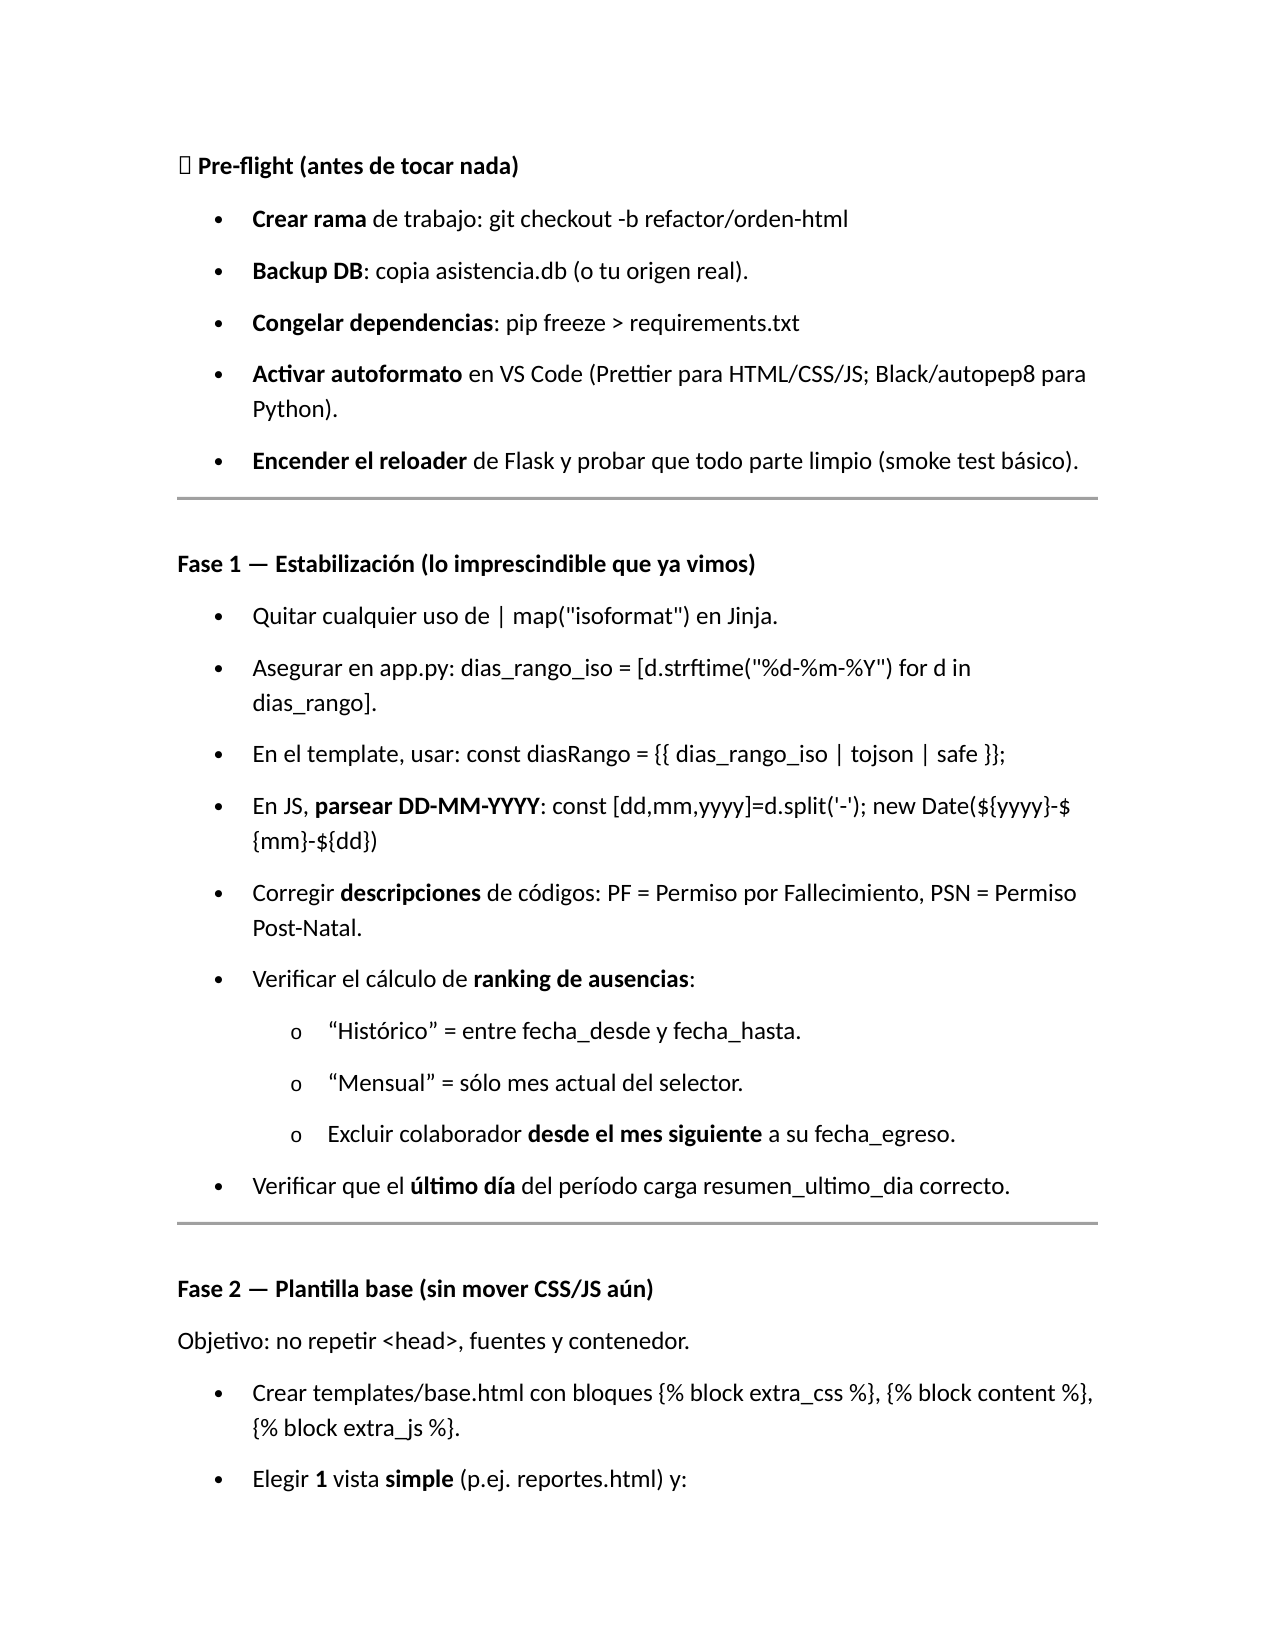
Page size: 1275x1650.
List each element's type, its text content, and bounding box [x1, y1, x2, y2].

list Encender el reloader de Flask y probar que todo parte limpio (smoke test básico). [215, 445, 1098, 476]
list Quitar cualquier uso de | map("isoformat") en Jinja. [215, 600, 1098, 631]
list Backup DB: copia asistencia.db (o tu origen real). [215, 255, 1098, 286]
list Corregir descripciones de códigos: PF = Permiso por Fallecimiento, PSN = Permiso Post-Natal. [215, 877, 1098, 942]
text Objetivo: no repetir <head>, fuentes y contenedor. [177, 1325, 1098, 1356]
list En JS, parsear DD-MM-YYYY: const [dd,mm,yyyy]=d.split('-'); new Date(${yyyy}-${mm}-${dd}) [215, 790, 1098, 856]
text Fase 2 — Plantilla base (sin mover CSS/JS aún) [177, 1273, 1098, 1304]
text Fase 1 — Estabilización (lo imprescindible que ya vimos) [177, 548, 1098, 579]
list Elegir 1 vista simple (p.ej. reportes.html) y: [215, 1463, 1098, 1494]
list Activar autoformato en VS Code (Prettier para HTML/CSS/JS; Black/autopep8 para Python). [215, 358, 1098, 424]
text ✅ Pre-flight (antes de tocar nada) [177, 148, 1098, 182]
list Excluir colaborador desde el mes siguiente a su fecha_egreso. [290, 1118, 1098, 1149]
list En el template, usar: const diasRango = {{ dias_rango_iso | tojson | safe }}; [215, 738, 1098, 769]
list Congelar dependencias: pip freeze > requirements.txt [215, 307, 1098, 337]
list Crear templates/base.html con bloques {% block extra_css %}, {% block content %}, {% block extra_js %}. [215, 1377, 1098, 1442]
list Crear rama de trabajo: git checkout -b refactor/orden-html [215, 203, 1098, 234]
list Verificar que el último día del período carga resumen_ultimo_dia correcto. [215, 1170, 1098, 1201]
list “Mensual” = sólo mes actual del selector. [290, 1067, 1098, 1097]
list Asegurar en app.py: dias_rango_iso = [d.strftime("%d-%m-%Y") for d in dias_rango]. [215, 652, 1098, 717]
list “Histórico” = entre fecha_desde y fecha_hasta. [290, 1015, 1098, 1046]
list Verificar el cálculo de ranking de ausencias: [215, 963, 1098, 994]
